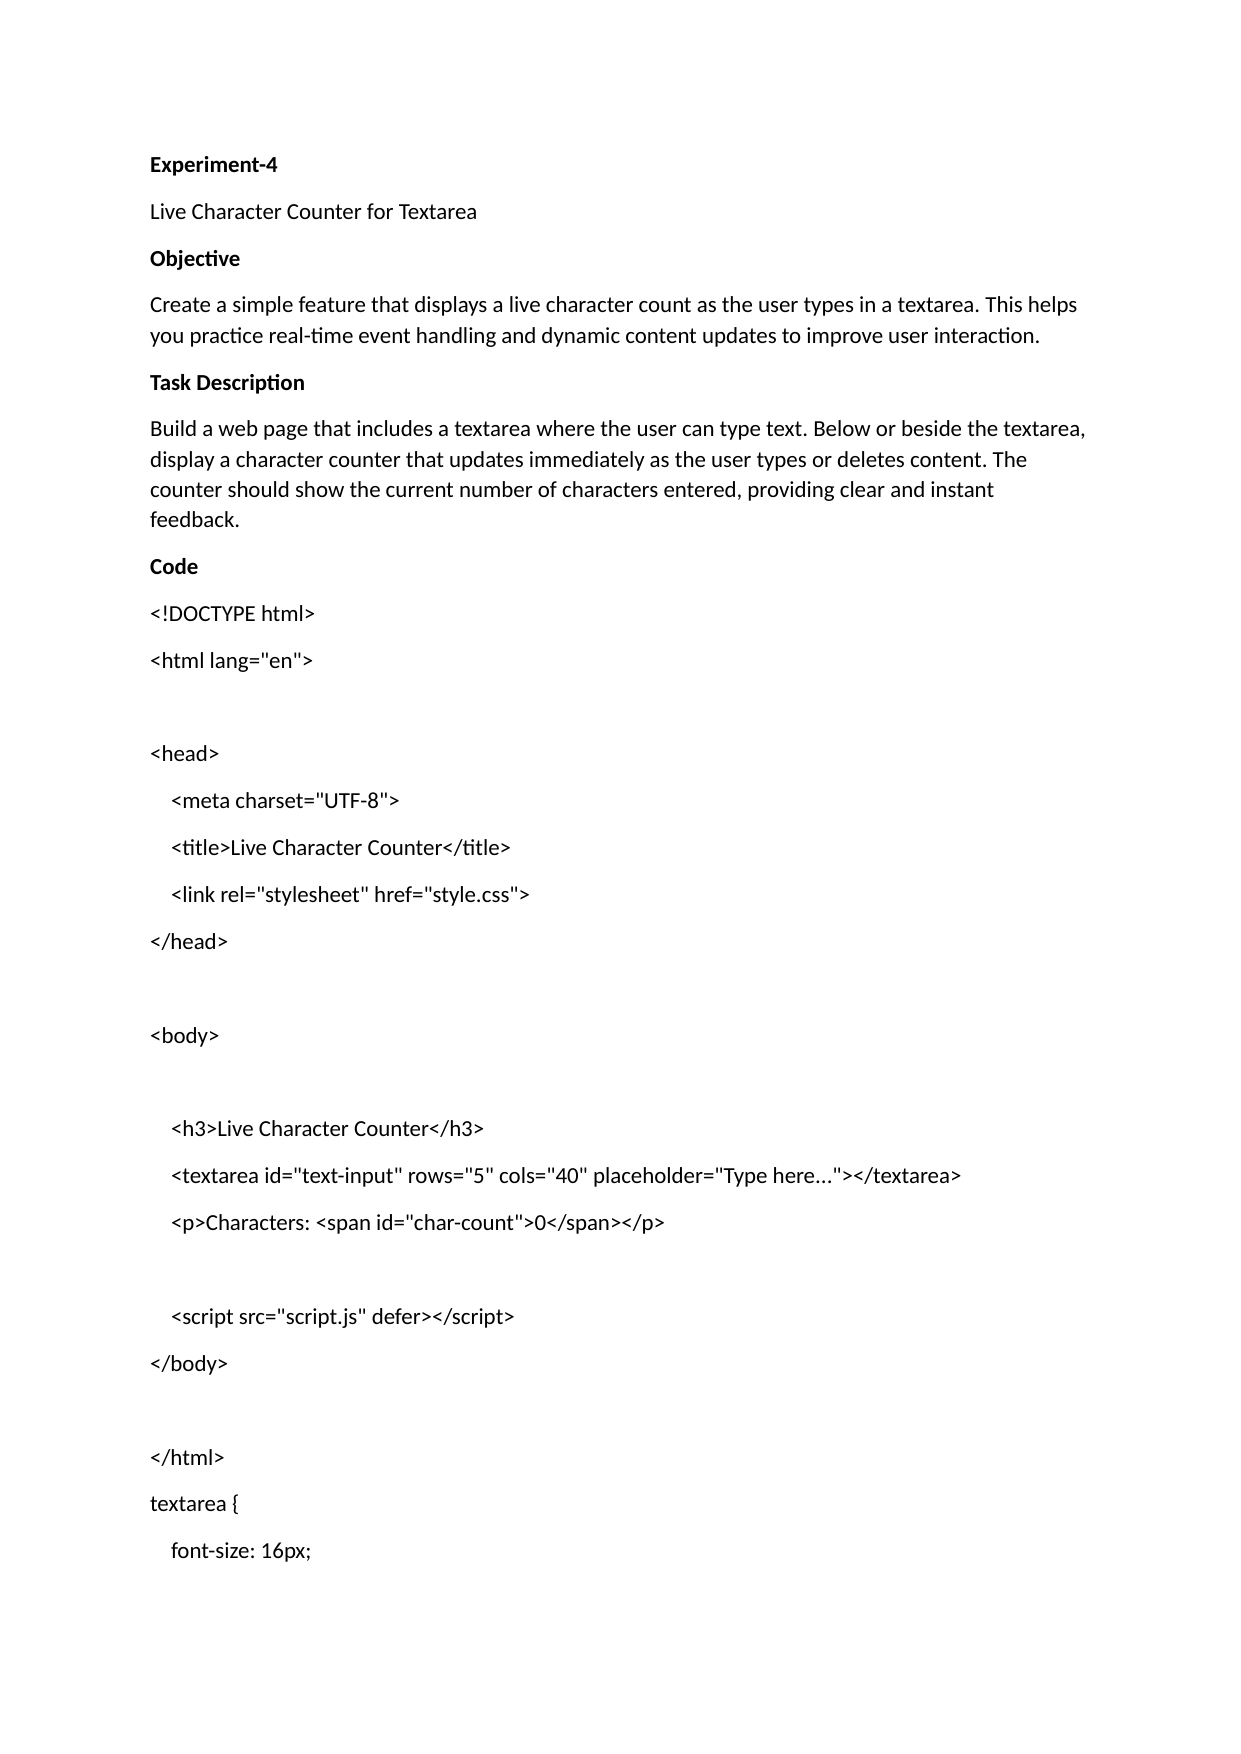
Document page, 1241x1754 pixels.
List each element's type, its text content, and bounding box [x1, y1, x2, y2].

text <p>Characters: <span id="char-count">0</span></p> [150, 1208, 1090, 1236]
text <h3>Live Character Counter</h3> [150, 1114, 1090, 1143]
text Live Character Counter for Textarea [150, 197, 1090, 225]
text font-size: 16px; [150, 1536, 1090, 1564]
text Code [150, 552, 1090, 580]
text Experiment-4 [150, 150, 1090, 178]
text Task Description [150, 368, 1090, 396]
text Build a web page that includes a textarea where the user can type text. Below or beside the textarea, display a character counter that updates immediately as the user types or deletes content. The counter should show the current number of characters entered, providing clear and instant feedback. [150, 414, 1090, 533]
text Objective [150, 244, 1090, 272]
text </head> [150, 927, 1090, 955]
text <script src="script.js" defer></script> [150, 1302, 1090, 1330]
text <textarea id="text-input" rows="5" cols="40" placeholder="Type here..."></textarea> [150, 1161, 1090, 1189]
text </body> [150, 1349, 1090, 1377]
text <head> [150, 739, 1090, 768]
text <title>Live Character Counter</title> [150, 833, 1090, 861]
text <link rel="stylesheet" href="style.css"> [150, 880, 1090, 908]
text <!DOCTYPE html> [150, 599, 1090, 627]
text <meta charset="UTF-8"> [150, 786, 1090, 814]
text </html> [150, 1443, 1090, 1471]
text textarea { [150, 1489, 1090, 1518]
text Create a simple feature that displays a live character count as the user types in a textarea. This helps you practice real-time event handling and dynamic content updates to improve user interaction. [150, 291, 1090, 349]
text <body> [150, 1021, 1090, 1049]
text <html lang="en"> [150, 646, 1090, 674]
